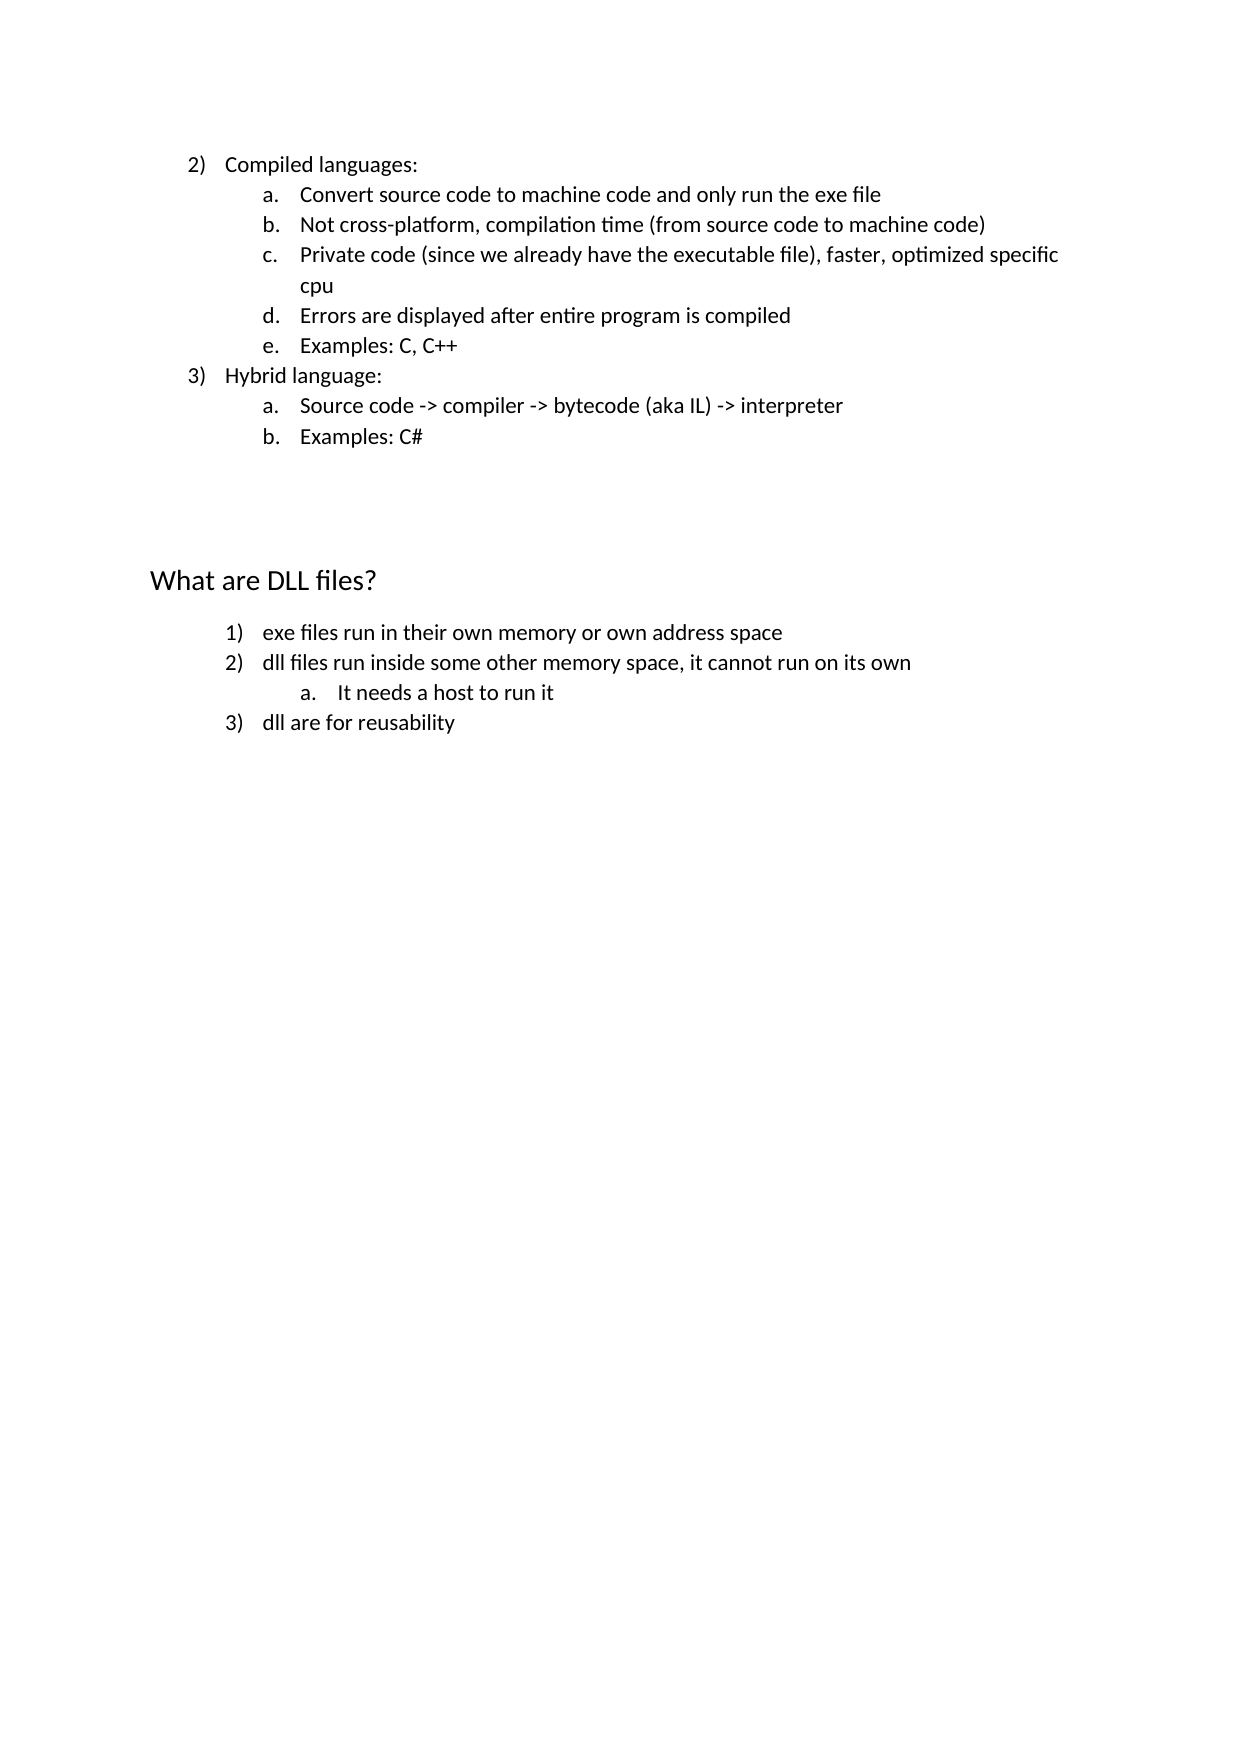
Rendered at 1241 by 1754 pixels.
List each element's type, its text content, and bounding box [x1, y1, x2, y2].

list Convert source code to machine code and only run the exe file [262, 180, 1090, 208]
list Hybrid language: [187, 361, 1090, 389]
list Not cross-platform, compilation time (from source code to machine code) [262, 210, 1090, 238]
text What are DLL files? [150, 562, 1090, 598]
list Source code -> compiler -> bytecode (aka IL) -> interpreter [262, 392, 1090, 420]
list It needs a host to run it [300, 678, 1090, 706]
list Compiled languages: [187, 150, 1090, 178]
list exe files run in their own memory or own address space [225, 618, 1090, 646]
list dll files run inside some other memory space, it cannot run on its own [225, 648, 1090, 676]
list Examples: C# [262, 422, 1090, 450]
list Private code (since we already have the executable file), faster, optimized specific cpu [262, 241, 1090, 299]
list dll are for reusability [225, 708, 1090, 736]
list Examples: C, C++ [262, 331, 1090, 359]
list Errors are displayed after entire program is compiled [262, 301, 1090, 329]
